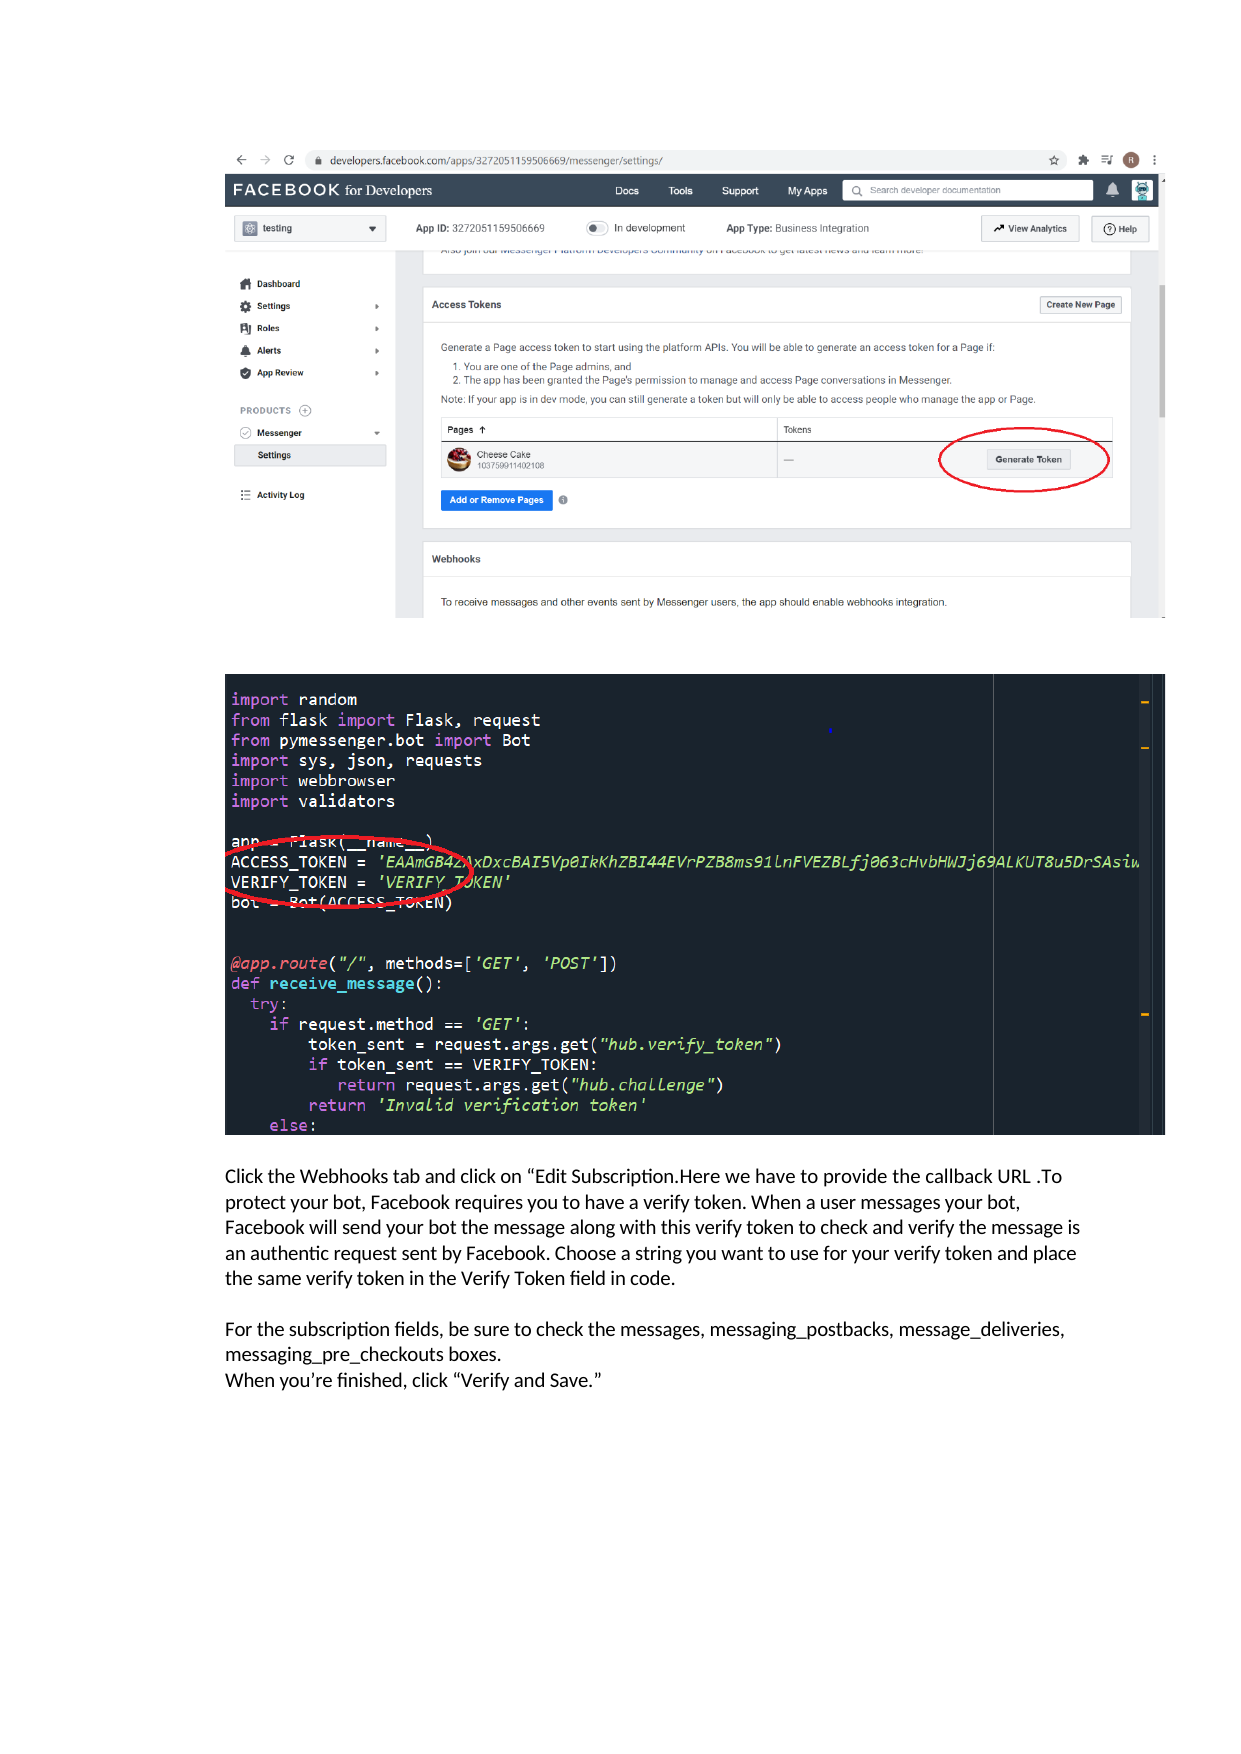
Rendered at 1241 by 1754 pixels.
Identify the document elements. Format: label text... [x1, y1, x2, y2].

picture [225, 674, 1166, 1135]
picture [225, 150, 1166, 618]
text Click the Webhooks tab and click on “Edit Subscription.Here we have to provide the callback URL .To protect your bot, Facebook requires you to have a verify token. When a user messages your bot, Facebook will send your bot the message along with this verify token to check and verify the message is an authentic request sent by Facebook. Choose a string you want to use for your verify token and place the same verify token in the Verify Token field in code. For the subscription fields, be sure to check the messages, messaging_postbacks, message_deliveries, messaging_pre_checkouts boxes. When you’re finished, click “Verify and Save.” [225, 1164, 1090, 1421]
